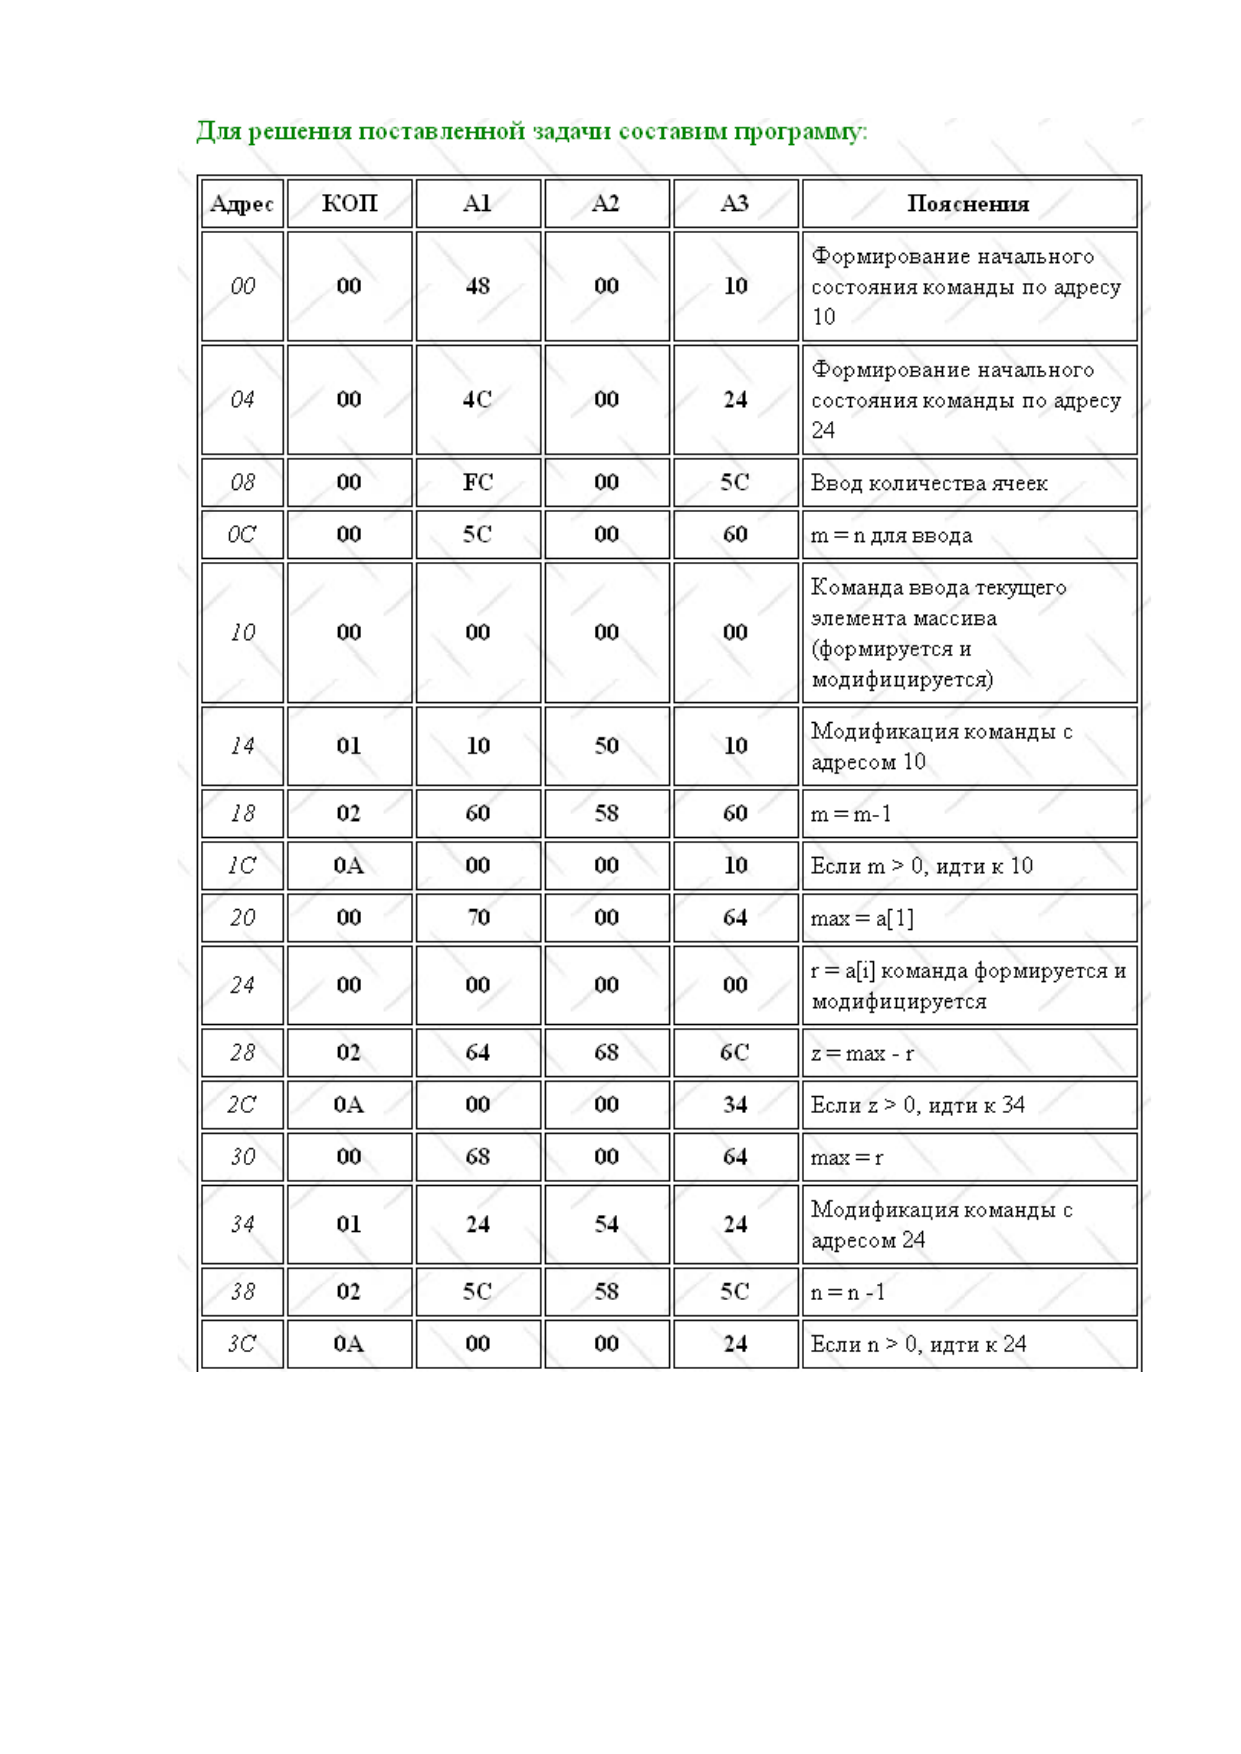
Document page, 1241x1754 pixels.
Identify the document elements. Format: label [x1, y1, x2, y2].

picture [177, 118, 1152, 1372]
